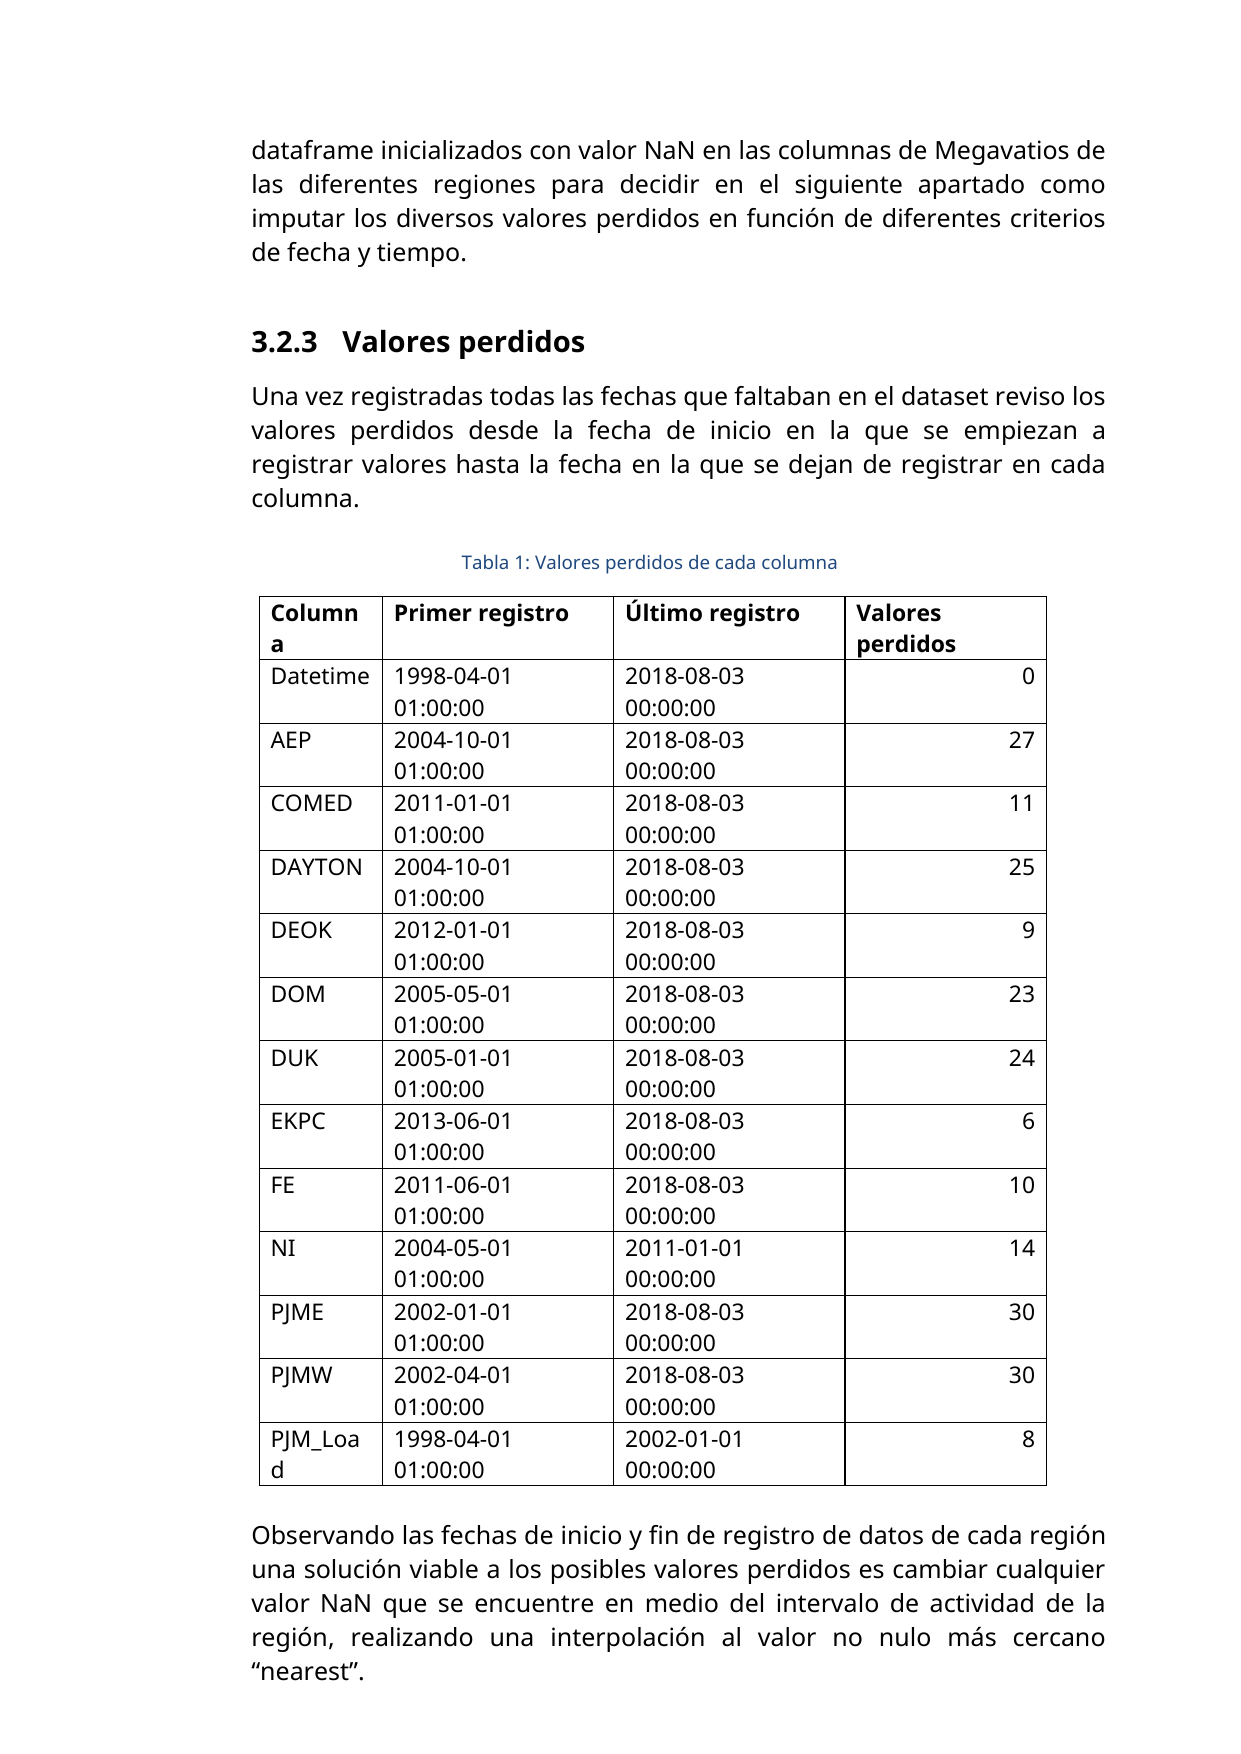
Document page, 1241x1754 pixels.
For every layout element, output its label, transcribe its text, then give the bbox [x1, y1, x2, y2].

table_cell FE [260, 1169, 382, 1231]
table_cell 10 [846, 1169, 1046, 1231]
text Una vez registradas todas las fechas que faltaban en el dataset reviso los valores perdidos desde la fecha de inicio en la que se empiezan a registrar valores hasta la fecha en la que se dejan de registrar en cada columna. [251, 379, 1107, 515]
table_cell 2018-08-03 00:00:00 [614, 1041, 844, 1104]
table_cell DEOK [260, 914, 382, 977]
table_header Valores perdidos [846, 597, 1046, 659]
table_cell 2012-01-01 01:00:00 [383, 914, 613, 977]
table_cell DOM [260, 978, 382, 1040]
table_cell 24 [846, 1041, 1046, 1104]
table_cell 23 [846, 978, 1046, 1040]
table_cell 14 [846, 1232, 1046, 1294]
table_cell DAYTON [260, 851, 382, 913]
table_cell 2004-05-01 01:00:00 [383, 1232, 613, 1294]
table_cell 2002-01-01 00:00:00 [614, 1423, 844, 1485]
table_cell AEP [260, 724, 382, 786]
table_cell 2018-08-03 00:00:00 [614, 660, 844, 723]
table_cell NI [260, 1232, 382, 1294]
table_cell 2011-01-01 00:00:00 [614, 1232, 844, 1294]
table_cell 2018-08-03 00:00:00 [614, 1169, 844, 1231]
table_cell 2018-08-03 00:00:00 [614, 1105, 844, 1167]
table_cell 30 [846, 1296, 1046, 1358]
table_cell 2018-08-03 00:00:00 [614, 914, 844, 977]
table_cell 2018-08-03 00:00:00 [614, 724, 844, 786]
table_cell 2005-05-01 01:00:00 [383, 978, 613, 1040]
table_cell EKPC [260, 1105, 382, 1167]
list Valores perdidos [251, 321, 1107, 361]
table_cell 25 [846, 851, 1046, 913]
table_cell 0 [846, 660, 1046, 723]
table_cell 2005-01-01 01:00:00 [383, 1041, 613, 1104]
table_cell 2018-08-03 00:00:00 [614, 787, 844, 850]
table_cell 2013-06-01 01:00:00 [383, 1105, 613, 1167]
table_cell 2018-08-03 00:00:00 [614, 1359, 844, 1422]
table_cell 2002-01-01 01:00:00 [383, 1296, 613, 1358]
table_header Primer registro [383, 597, 613, 659]
table_header Último registro [614, 597, 844, 659]
table_cell 2004-10-01 01:00:00 [383, 851, 613, 913]
table_cell 1998-04-01 01:00:00 [383, 1423, 613, 1485]
table_cell 2011-01-01 01:00:00 [383, 787, 613, 850]
table_cell Datetime [260, 660, 382, 723]
table_cell 9 [846, 914, 1046, 977]
table_cell PJME [260, 1296, 382, 1358]
table_header Columna [260, 597, 382, 659]
table_cell 2004-10-01 01:00:00 [383, 724, 613, 786]
table_cell 6 [846, 1105, 1046, 1167]
table_cell 2018-08-03 00:00:00 [614, 978, 844, 1040]
table_cell 8 [846, 1423, 1046, 1485]
text Tabla 1: Valores perdidos de cada columna [192, 549, 1107, 575]
table_cell 2011-06-01 01:00:00 [383, 1169, 613, 1231]
table_cell COMED [260, 787, 382, 850]
table_cell 1998-04-01 01:00:00 [383, 660, 613, 723]
table_cell 2002-04-01 01:00:00 [383, 1359, 613, 1422]
table_cell 30 [846, 1359, 1046, 1422]
table_cell PJM_Load [260, 1423, 382, 1485]
table_cell 11 [846, 787, 1046, 850]
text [251, 133, 1107, 269]
text Observando las fechas de inicio y fin de registro de datos de cada región una solución viable a los posibles valores perdidos es cambiar cualquier valor NaN que se encuentre en medio del intervalo de actividad de la región, realizando una interpolación al valor no nulo más cercano “nearest”. [251, 1517, 1107, 1688]
table_cell 2018-08-03 00:00:00 [614, 1296, 844, 1358]
table_cell 27 [846, 724, 1046, 786]
table_cell PJMW [260, 1359, 382, 1422]
table_cell DUK [260, 1041, 382, 1104]
table_cell 2018-08-03 00:00:00 [614, 851, 844, 913]
